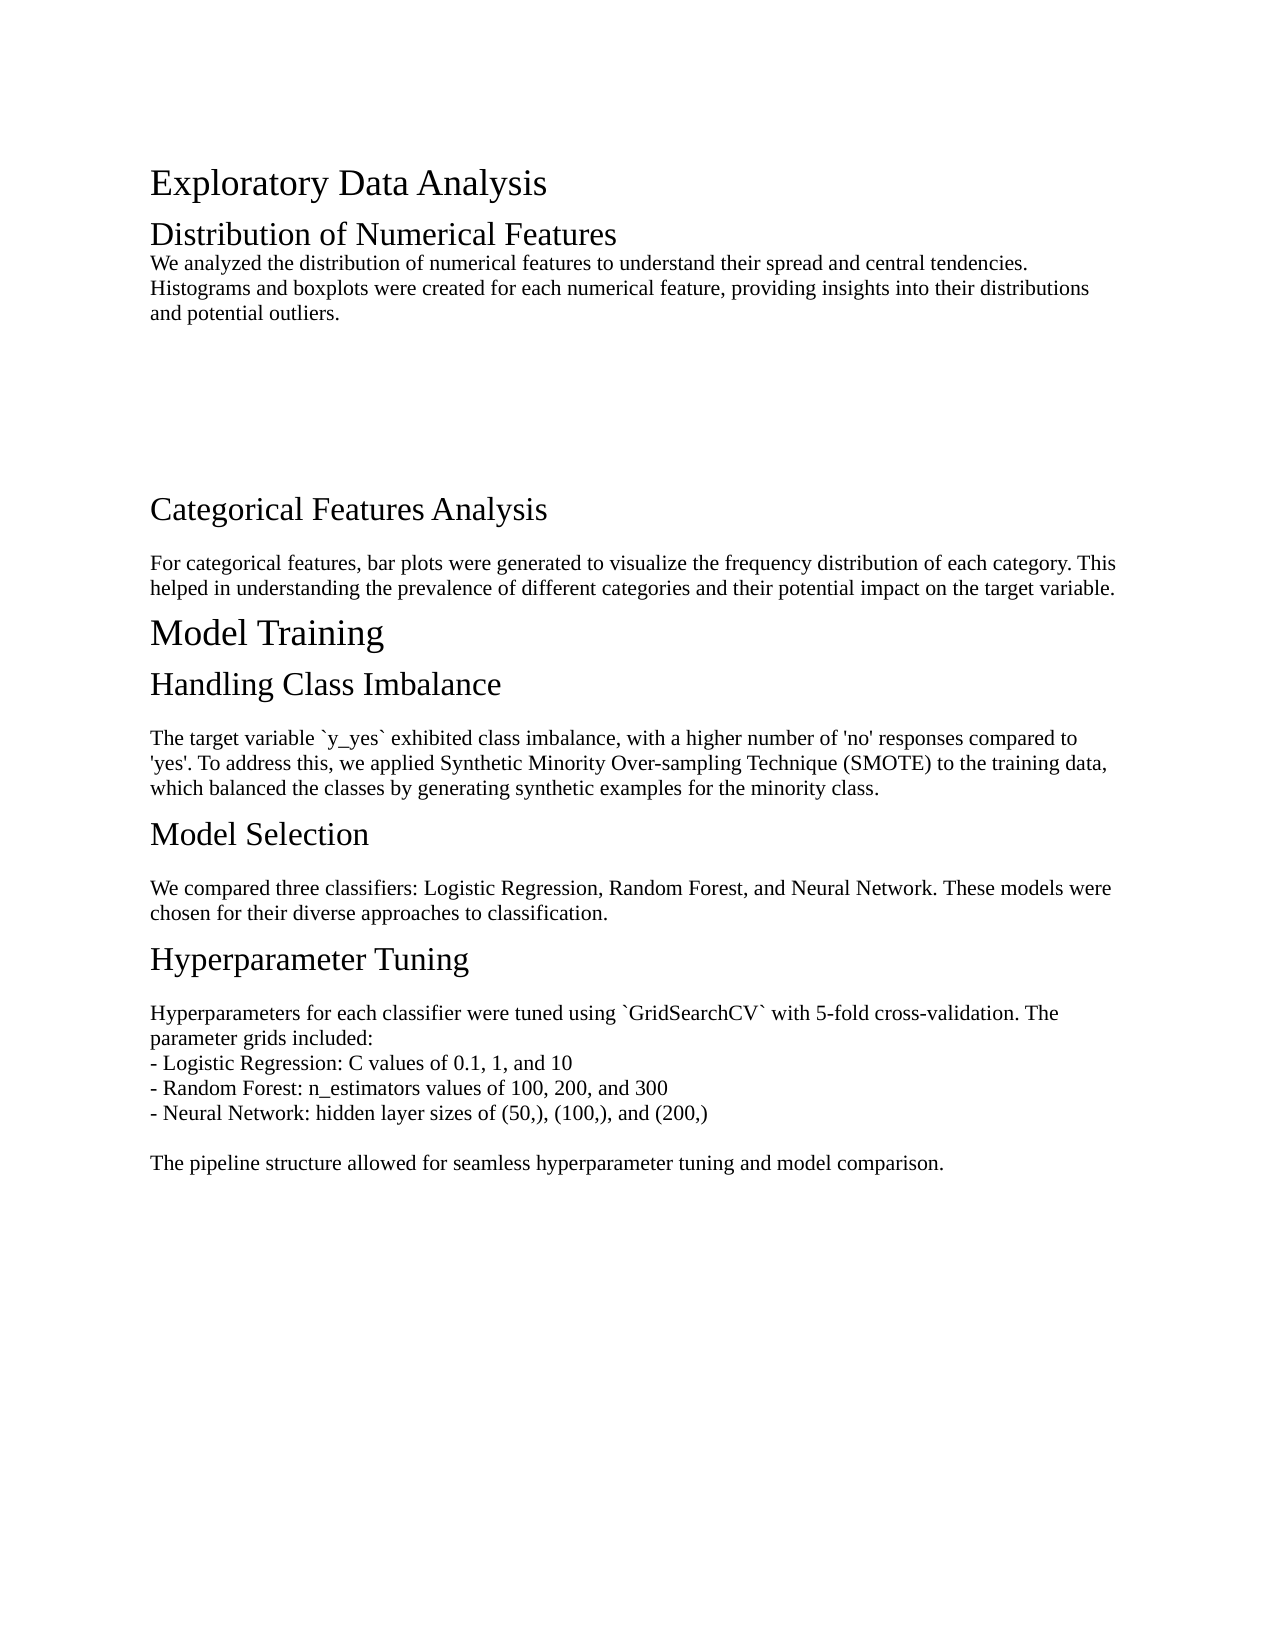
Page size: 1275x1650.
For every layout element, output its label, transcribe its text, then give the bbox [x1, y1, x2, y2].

text Hyperparameter Tuning [150, 950, 1125, 975]
text The target variable `y_yes` exhibited class imbalance, with a higher number of 'no' responses compared to 'yes'. To address this, we applied Synthetic Minority Over-sampling Technique (SMOTE) to the training data, which balanced the classes by generating synthetic examples for the minority class. [150, 725, 1125, 800]
text Categorical Features Analysis [150, 500, 1125, 525]
text We analyzed the distribution of numerical features to understand their spread and central tendencies. Histograms and boxplots were created for each numerical feature, providing insights into their distributions and potential outliers. [150, 250, 1125, 325]
text Model Selection [150, 825, 1125, 850]
text - Neural Network: hidden layer sizes of (50,), (100,), and (200,) [150, 1100, 1125, 1125]
text Exploratory Data Analysis [150, 175, 1125, 200]
text The pipeline structure allowed for seamless hyperparameter tuning and model comparison. [150, 1150, 1125, 1175]
text We compared three classifiers: Logistic Regression, Random Forest, and Neural Network. These models were chosen for their diverse approaches to classification. [150, 875, 1125, 925]
text For categorical features, bar plots were generated to visualize the frequency distribution of each category. This helped in understanding the prevalence of different categories and their potential impact on the target variable. [150, 550, 1125, 600]
text Handling Class Imbalance [150, 675, 1125, 700]
text Hyperparameters for each classifier were tuned using `GridSearchCV` with 5-fold cross-validation. The parameter grids included: [150, 1000, 1125, 1050]
text Model Training [150, 625, 1125, 650]
text Distribution of Numerical Features [150, 225, 1125, 250]
text - Random Forest: n_estimators values of 100, 200, and 300 [150, 1075, 1125, 1100]
text - Logistic Regression: C values of 0.1, 1, and 10 [150, 1050, 1125, 1075]
